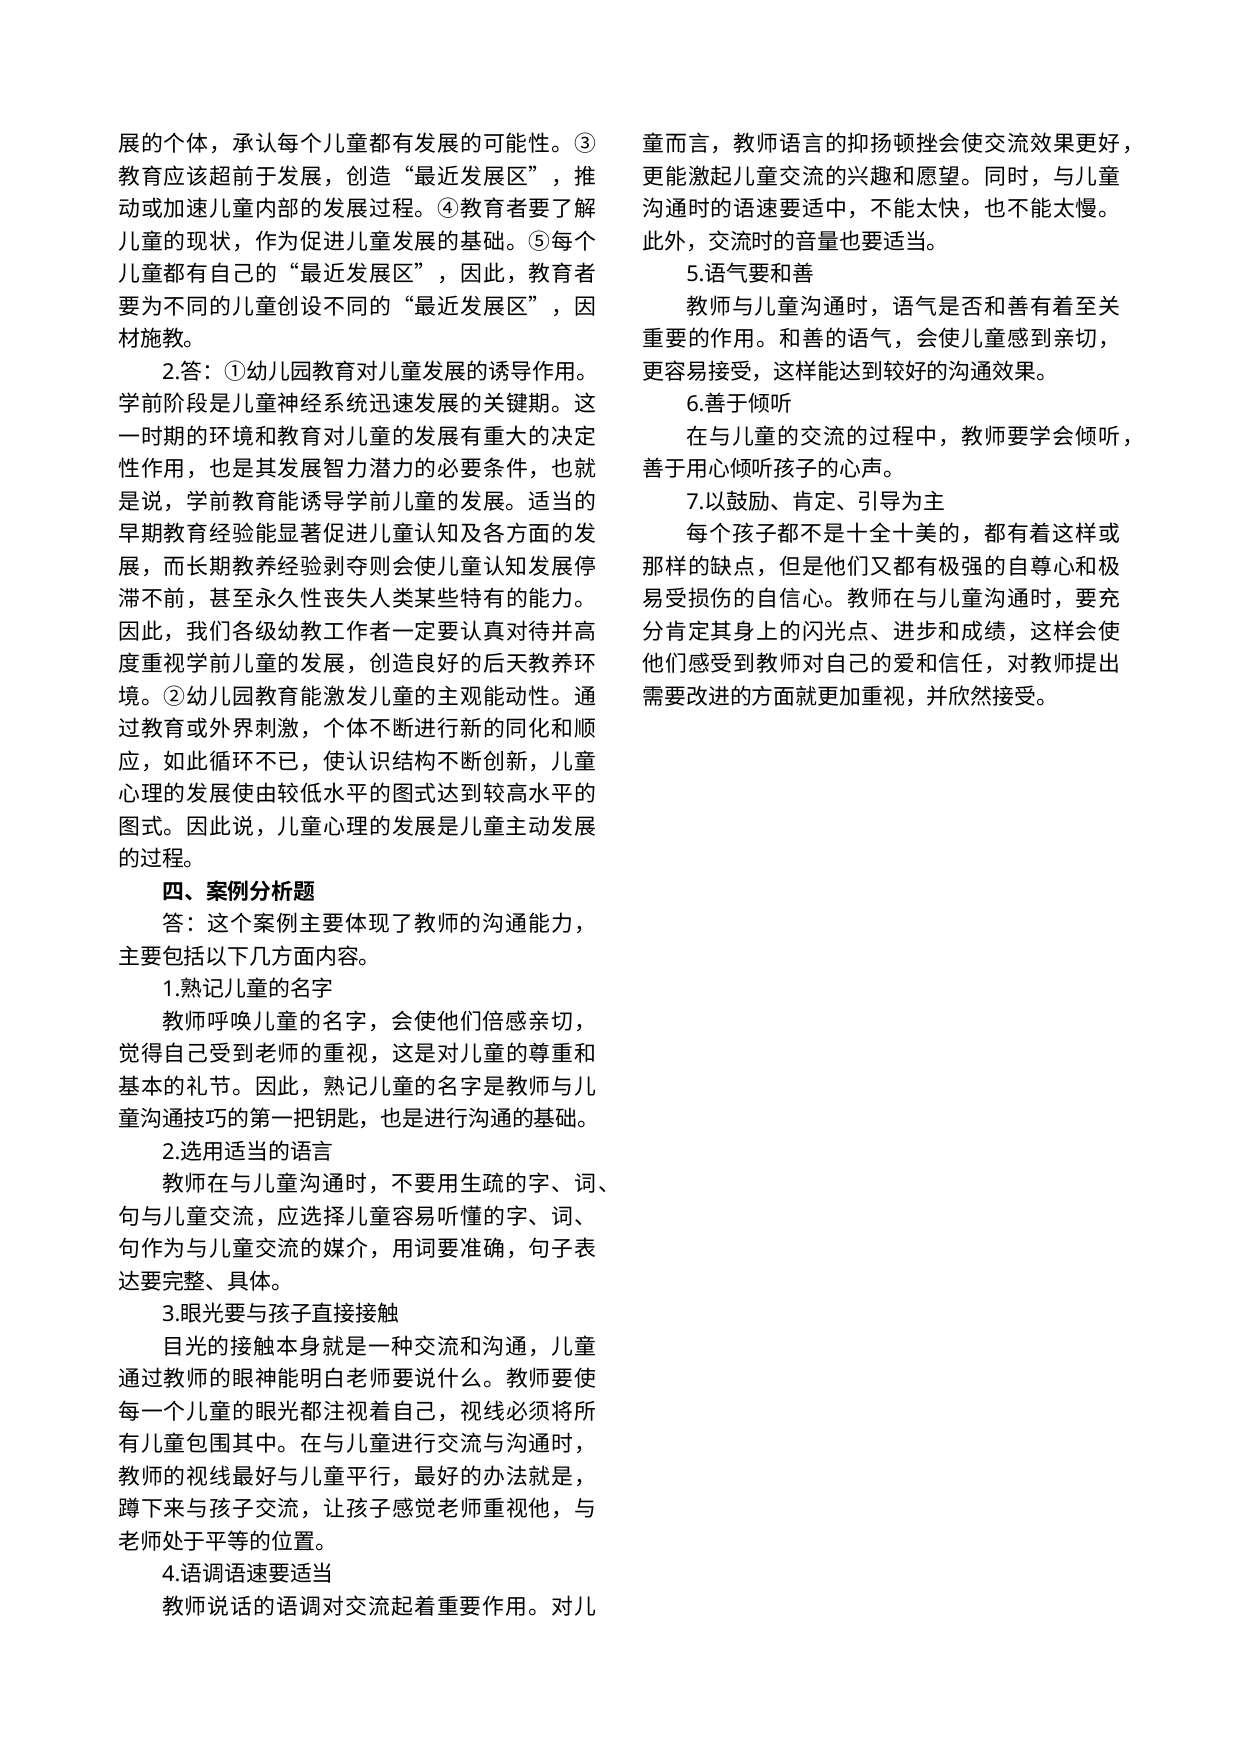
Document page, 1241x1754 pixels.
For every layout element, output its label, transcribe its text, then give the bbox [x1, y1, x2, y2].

text 每个孩子都不是十全十美的，都有着这样或那样的缺点，但是他们又都有极强的自尊心和极易受损伤的自信心。教师在与儿童沟通时，要充分肯定其身上的闪光点、进步和成绩，这样会使他们感受到教师对自己的爱和信任，对教师提出需要改进的方面就更加重视，并欣然接受。 [642, 516, 1122, 711]
text 目光的接触本身就是一种交流和沟通，儿童通过教师的眼神能明白老师要说什么。教师要使每一个儿童的眼光都注视着自己，视线必须将所有儿童包围其中。在与儿童进行交流与沟通时，教师的视线最好与儿童平行，最好的办法就是，蹲下来与孩子交流，让孩子感觉老师重视他，与老师处于平等的位置。 [118, 1328, 598, 1556]
text 1.熟记儿童的名字 [118, 971, 598, 1003]
text 2.答：①幼儿园教育对儿童发展的诱导作用。学前阶段是儿童神经系统迅速发展的关键期。这一时期的环境和教育对儿童的发展有重大的决定性作用，也是其发展智力潜力的必要条件，也就是说，学前教育能诱导学前儿童的发展。适当的早期教育经验能显著促进儿童认知及各方面的发展，而长期教养经验剥夺则会使儿童认知发展停滞不前，甚至永久性丧失人类某些特有的能力。因此，我们各级幼教工作者一定要认真对待并高度重视学前儿童的发展，创造良好的后天教养环境。②幼儿园教育能激发儿童的主观能动性。通过教育或外界刺激，个体不断进行新的同化和顺应，如此循环不已，使认识结构不断创新，儿童心理的发展使由较低水平的图式达到较高水平的图式。因此说，儿童心理的发展是儿童主动发展的过程。 [118, 353, 598, 873]
text 2.选用适当的语言 [118, 1133, 598, 1166]
text 在与儿童的交流的过程中，教师要学会倾听，善于用心倾听孩子的心声。 [642, 418, 1122, 483]
text 答：这个案例主要体现了教师的沟通能力，主要包括以下几方面内容。 [118, 906, 598, 971]
text 7.以鼓励、肯定、引导为主 [642, 483, 1122, 516]
text 教师在与儿童沟通时，不要用生疏的字、词、句与儿童交流，应选择儿童容易听懂的字、词、句作为与儿童交流的媒介，用词要准确，句子表达要完整、具体。 [118, 1166, 598, 1296]
text 5.语气要和善 [642, 256, 1122, 288]
text 教师呼唤儿童的名字，会使他们倍感亲切，觉得自己受到老师的重视，这是对儿童的尊重和基本的礼节。因此，熟记儿童的名字是教师与儿童沟通技巧的第一把钥匙，也是进行沟通的基础。 [118, 1003, 598, 1133]
text 4.语调语速要适当 [118, 1556, 598, 1588]
text 四、案例分析题 [118, 873, 598, 906]
text 教师说话的语调对交流起着重要作用。对儿童而言，教师语言的抑扬顿挫会使交流效果更好，更能激起儿童交流的兴趣和愿望。同时，与儿童沟通时的语速要适中，不能太快，也不能太慢。此外，交流时的音量也要适当。 [642, 126, 1122, 256]
text 6.善于倾听 [642, 386, 1122, 418]
text 教师与儿童沟通时，语气是否和善有着至关重要的作用。和善的语气，会使儿童感到亲切，更容易接受，这样能达到较好的沟通效果。 [642, 288, 1122, 386]
text 3.眼光要与孩子直接接触 [118, 1296, 598, 1328]
text 教师说话的语调对交流起着重要作用。对儿童而言，教师语言的抑扬顿挫会使交流效果更好，更能激起儿童交流的兴趣和愿望。同时，与儿童沟通时的语速要适中，不能太快，也不能太慢。此外，交流时的音量也要适当。 [118, 1588, 598, 1621]
